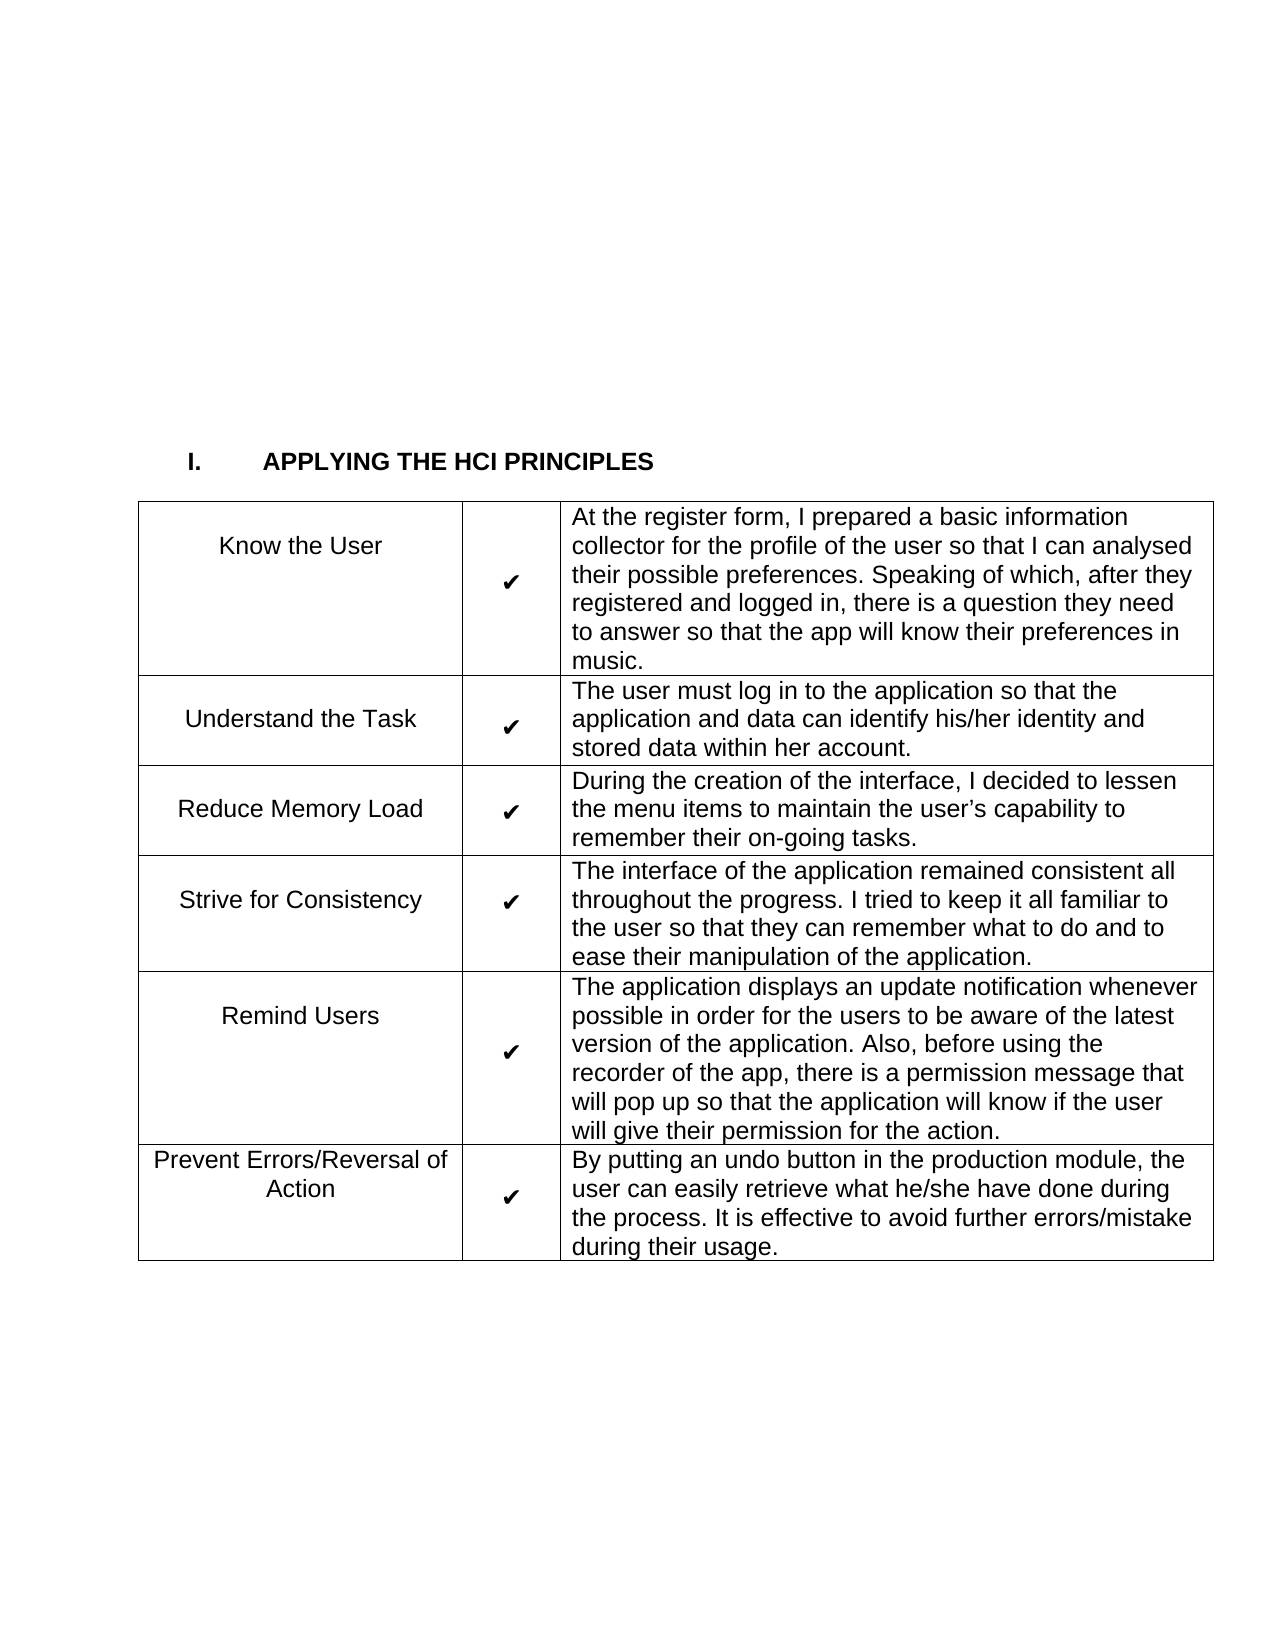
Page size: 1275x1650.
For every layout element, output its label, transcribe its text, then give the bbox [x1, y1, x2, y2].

table_cell ✔ [463, 676, 560, 765]
table_cell The user must log in to the application so that the application and data can identify his/her identity and stored data within her account. [561, 676, 1213, 765]
table_header Know the User [139, 502, 462, 674]
table_cell Understand the Task [139, 676, 462, 765]
table_cell During the creation of the interface, I decided to lessen the menu items to maintain the user’s capability to remember their on-going tasks. [561, 766, 1213, 855]
table_cell The interface of the application remained consistent all throughout the progress. I tried to keep it all familiar to the user so that they can remember what to do and to ease their manipulation of the application. [561, 856, 1213, 971]
table_cell ✔ [463, 1145, 560, 1260]
table_cell ✔ [463, 972, 560, 1144]
table_cell Reduce Memory Load [139, 766, 462, 855]
table_cell Strive for Consistency [139, 856, 462, 971]
table_cell Remind Users [139, 972, 462, 1144]
table_cell ✔ [463, 856, 560, 971]
table_cell ✔ [463, 766, 560, 855]
table_cell The application displays an update notification whenever possible in order for the users to be aware of the latest version of the application. Also, before using the recorder of the app, there is a permission message that will pop up so that the application will know if the user will give their permission for the action. [561, 972, 1213, 1144]
table_cell By putting an undo button in the production module, the user can easily retrieve what he/she have done during the process. It is effective to avoid further errors/mistake during their usage. [561, 1145, 1213, 1260]
table_header ✔ [463, 502, 560, 674]
list APPLYING THE HCI PRINCIPLES [187, 447, 1125, 476]
table_header At the register form, I prepared a basic information collector for the profile of the user so that I can analysed their possible preferences. Speaking of which, after they registered and logged in, there is a question they need to answer so that the app will know their preferences in music. [561, 502, 1213, 674]
table_cell Prevent Errors/Reversal of Action [139, 1145, 462, 1260]
